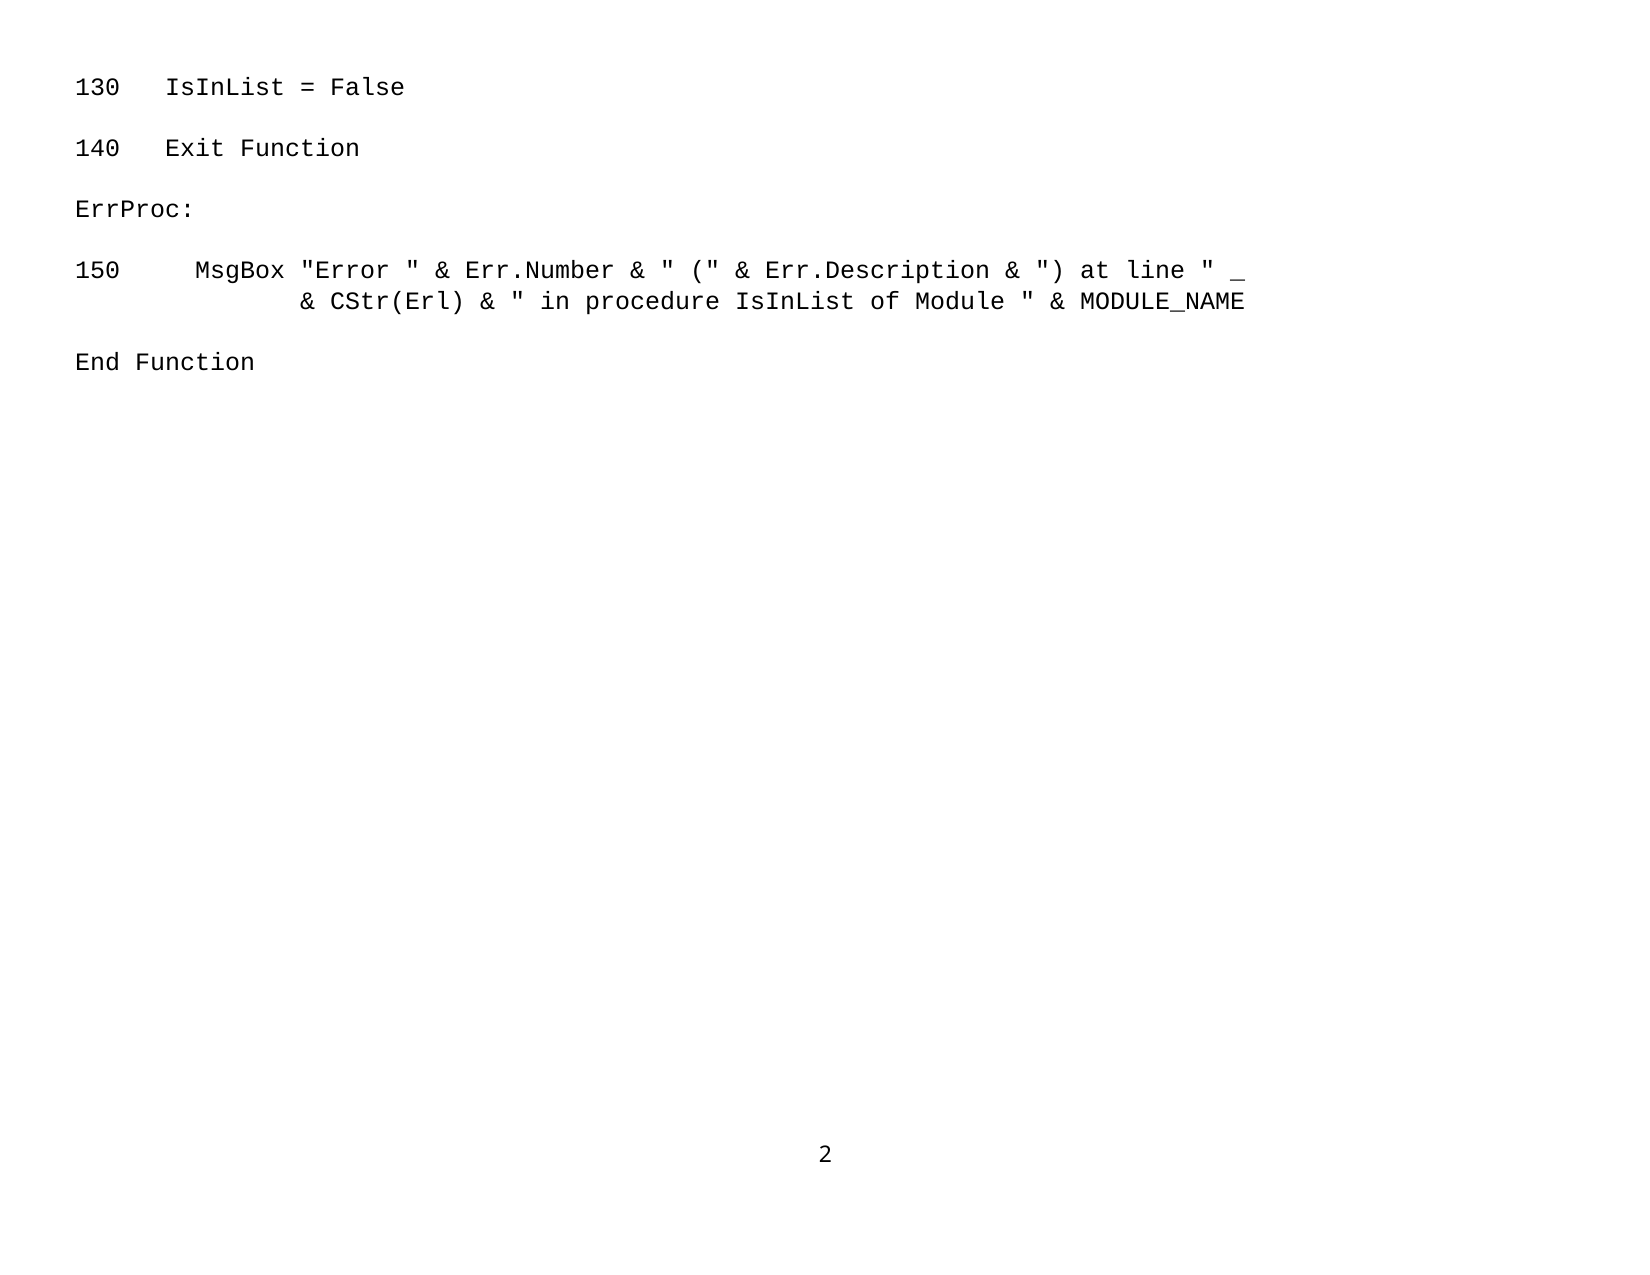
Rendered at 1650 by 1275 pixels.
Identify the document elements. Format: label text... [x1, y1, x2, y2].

text ErrProc: [75, 197, 1575, 225]
text 150 MsgBox "Error " & Err.Number & " (" & Err.Description & ") at line " _ [75, 258, 1575, 286]
text End Function [75, 350, 1575, 378]
text & CStr(Erl) & " in procedure IsInList of Module " & MODULE_NAME [75, 289, 1575, 317]
text 130 IsInList = False [75, 75, 1575, 103]
text 140 Exit Function [75, 136, 1575, 164]
